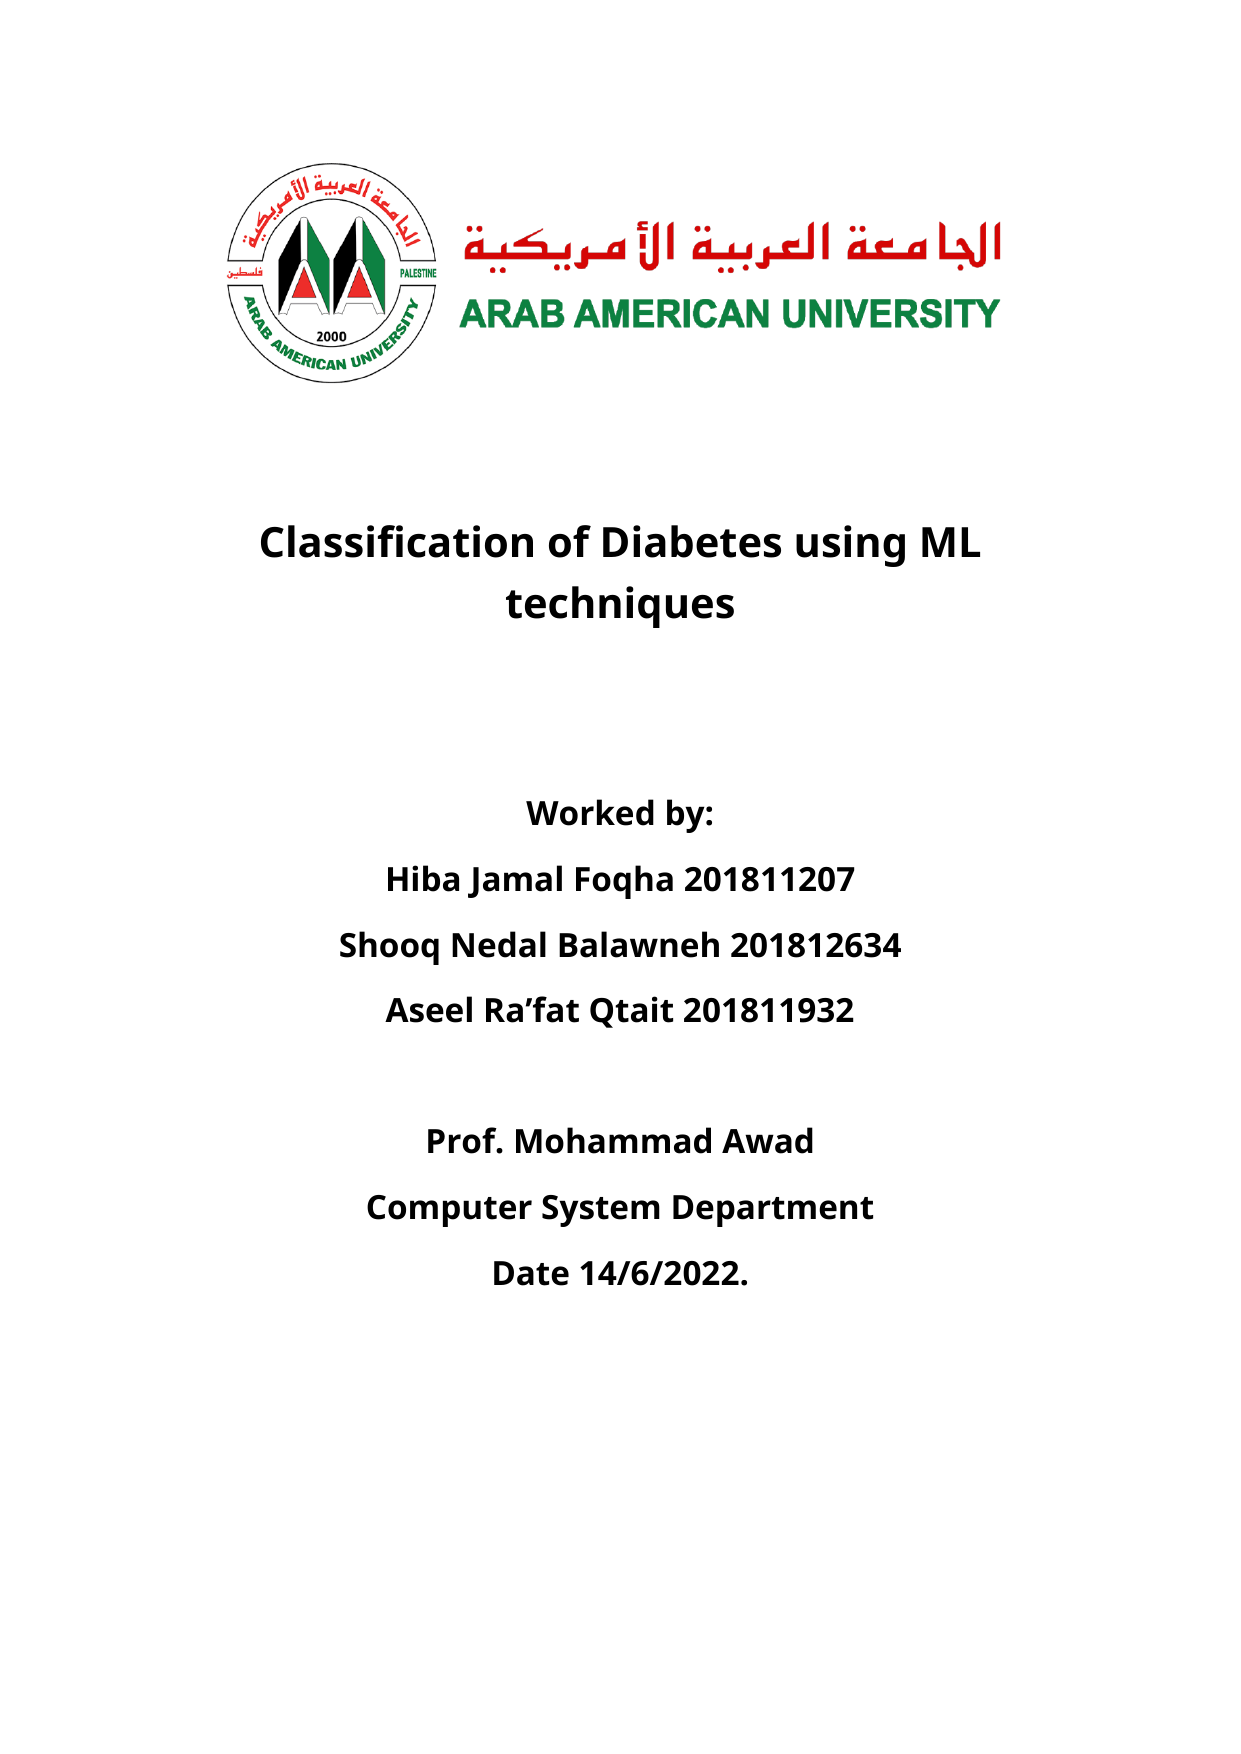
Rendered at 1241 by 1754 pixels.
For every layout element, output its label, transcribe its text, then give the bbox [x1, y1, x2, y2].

text Date 14/6/2022. [187, 1249, 1053, 1295]
text Shooq Nedal Balawneh 201812634 [187, 921, 1053, 967]
text Aseel Ra’fat Qtait 201811932 [187, 987, 1053, 1032]
text Prof. Mohammad Awad [187, 1118, 1053, 1164]
text Hiba Jamal Foqha 201811207 [187, 856, 1053, 901]
picture [187, 150, 1046, 397]
text Worked by: [187, 790, 1053, 836]
text Classification of Diabetes using ML techniques [187, 513, 1053, 631]
text Computer System Department [187, 1184, 1053, 1229]
